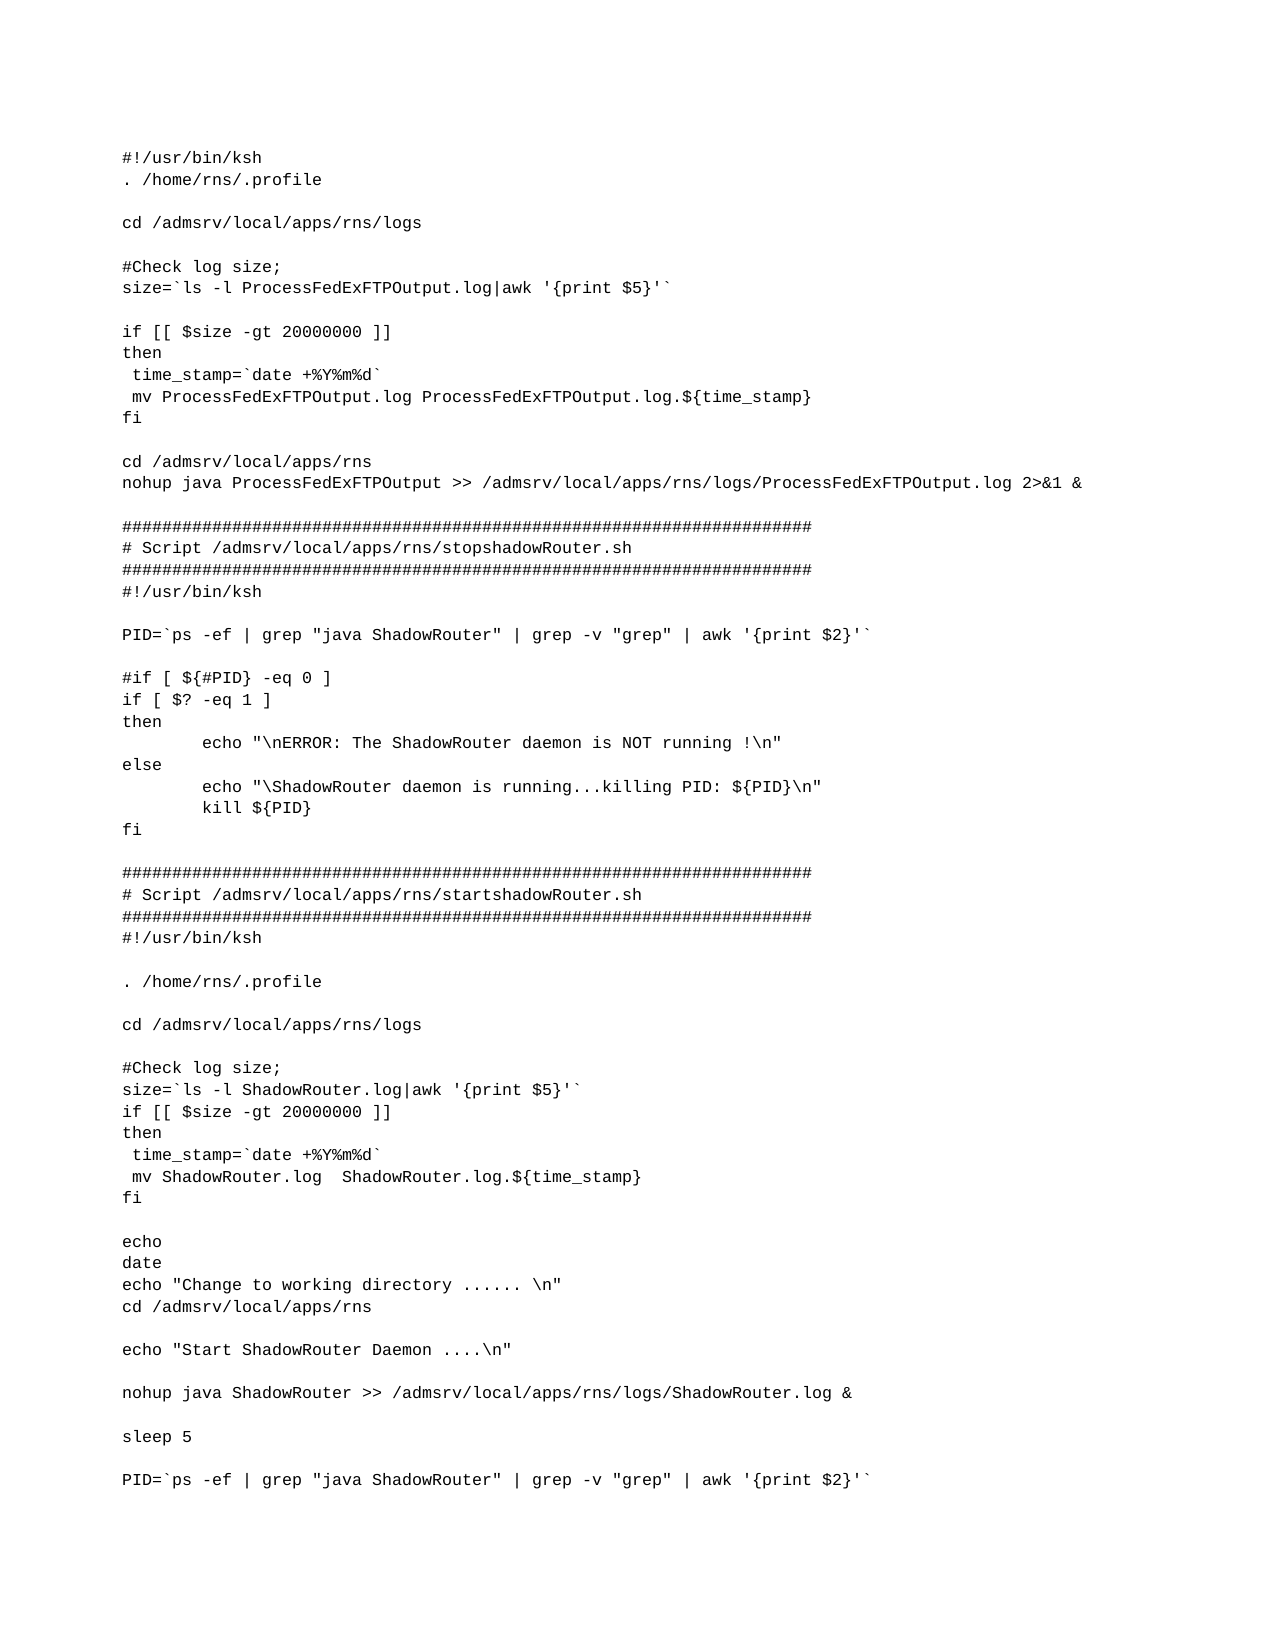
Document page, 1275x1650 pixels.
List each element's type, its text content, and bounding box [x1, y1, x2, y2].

text then [122, 1125, 1211, 1144]
text echo "Start ShadowRouter Daemon ....\n" [122, 1342, 1211, 1361]
text #Check log size; [122, 258, 1211, 277]
text mv ProcessFedExFTPOutput.log ProcessFedExFTPOutput.log.${time_stamp} [122, 388, 1211, 407]
text sleep 5 [122, 1428, 1211, 1447]
text date [122, 1255, 1211, 1274]
text fi [122, 822, 1211, 841]
text ##################################################################### [122, 562, 1211, 581]
text PID=`ps -ef | grep "java ShadowRouter" | grep -v "grep" | awk '{print $2}'` [122, 627, 1211, 646]
text #!/usr/bin/ksh [122, 150, 1211, 169]
text time_stamp=`date +%Y%m%d` [122, 367, 1211, 386]
text nohup java ShadowRouter >> /admsrv/local/apps/rns/logs/ShadowRouter.log & [122, 1385, 1211, 1404]
text fi [122, 410, 1211, 429]
text then [122, 345, 1211, 364]
text size=`ls -l ShadowRouter.log|awk '{print $5}'` [122, 1082, 1211, 1101]
text . /home/rns/.profile [122, 973, 1211, 992]
text echo [122, 1233, 1211, 1252]
text then [122, 713, 1211, 732]
text . /home/rns/.profile [122, 172, 1211, 191]
text # Script /admsrv/local/apps/rns/stopshadowRouter.sh [122, 540, 1211, 559]
text mv ShadowRouter.log ShadowRouter.log.${time_stamp} [122, 1168, 1211, 1187]
text cd /admsrv/local/apps/rns [122, 1298, 1211, 1317]
text ##################################################################### [122, 908, 1211, 927]
text #!/usr/bin/ksh [122, 930, 1211, 949]
text cd /admsrv/local/apps/rns/logs [122, 215, 1211, 234]
text #if [ ${#PID} -eq 0 ] [122, 670, 1211, 689]
text if [ $? -eq 1 ] [122, 692, 1211, 711]
text fi [122, 1190, 1211, 1209]
text echo "\nERROR: The ShadowRouter daemon is NOT running !\n" [122, 735, 1211, 754]
text kill ${PID} [122, 800, 1211, 819]
text echo "\ShadowRouter daemon is running...killing PID: ${PID}\n" [122, 778, 1211, 797]
text nohup java ProcessFedExFTPOutput >> /admsrv/local/apps/rns/logs/ProcessFedExFTPOutput.log 2>&1 & [122, 475, 1211, 494]
text if [[ $size -gt 20000000 ]] [122, 1103, 1211, 1122]
text cd /admsrv/local/apps/rns [122, 453, 1211, 472]
text time_stamp=`date +%Y%m%d` [122, 1147, 1211, 1166]
text #Check log size; [122, 1060, 1211, 1079]
text else [122, 757, 1211, 776]
text cd /admsrv/local/apps/rns/logs [122, 1017, 1211, 1036]
text if [[ $size -gt 20000000 ]] [122, 323, 1211, 342]
text echo "Change to working directory ...... \n" [122, 1277, 1211, 1296]
text PID=`ps -ef | grep "java ShadowRouter" | grep -v "grep" | awk '{print $2}'` [122, 1472, 1211, 1491]
text ##################################################################### [122, 518, 1211, 537]
text #!/usr/bin/ksh [122, 583, 1211, 602]
text size=`ls -l ProcessFedExFTPOutput.log|awk '{print $5}'` [122, 280, 1211, 299]
text ##################################################################### [122, 865, 1211, 884]
text # Script /admsrv/local/apps/rns/startshadowRouter.sh [122, 887, 1211, 906]
